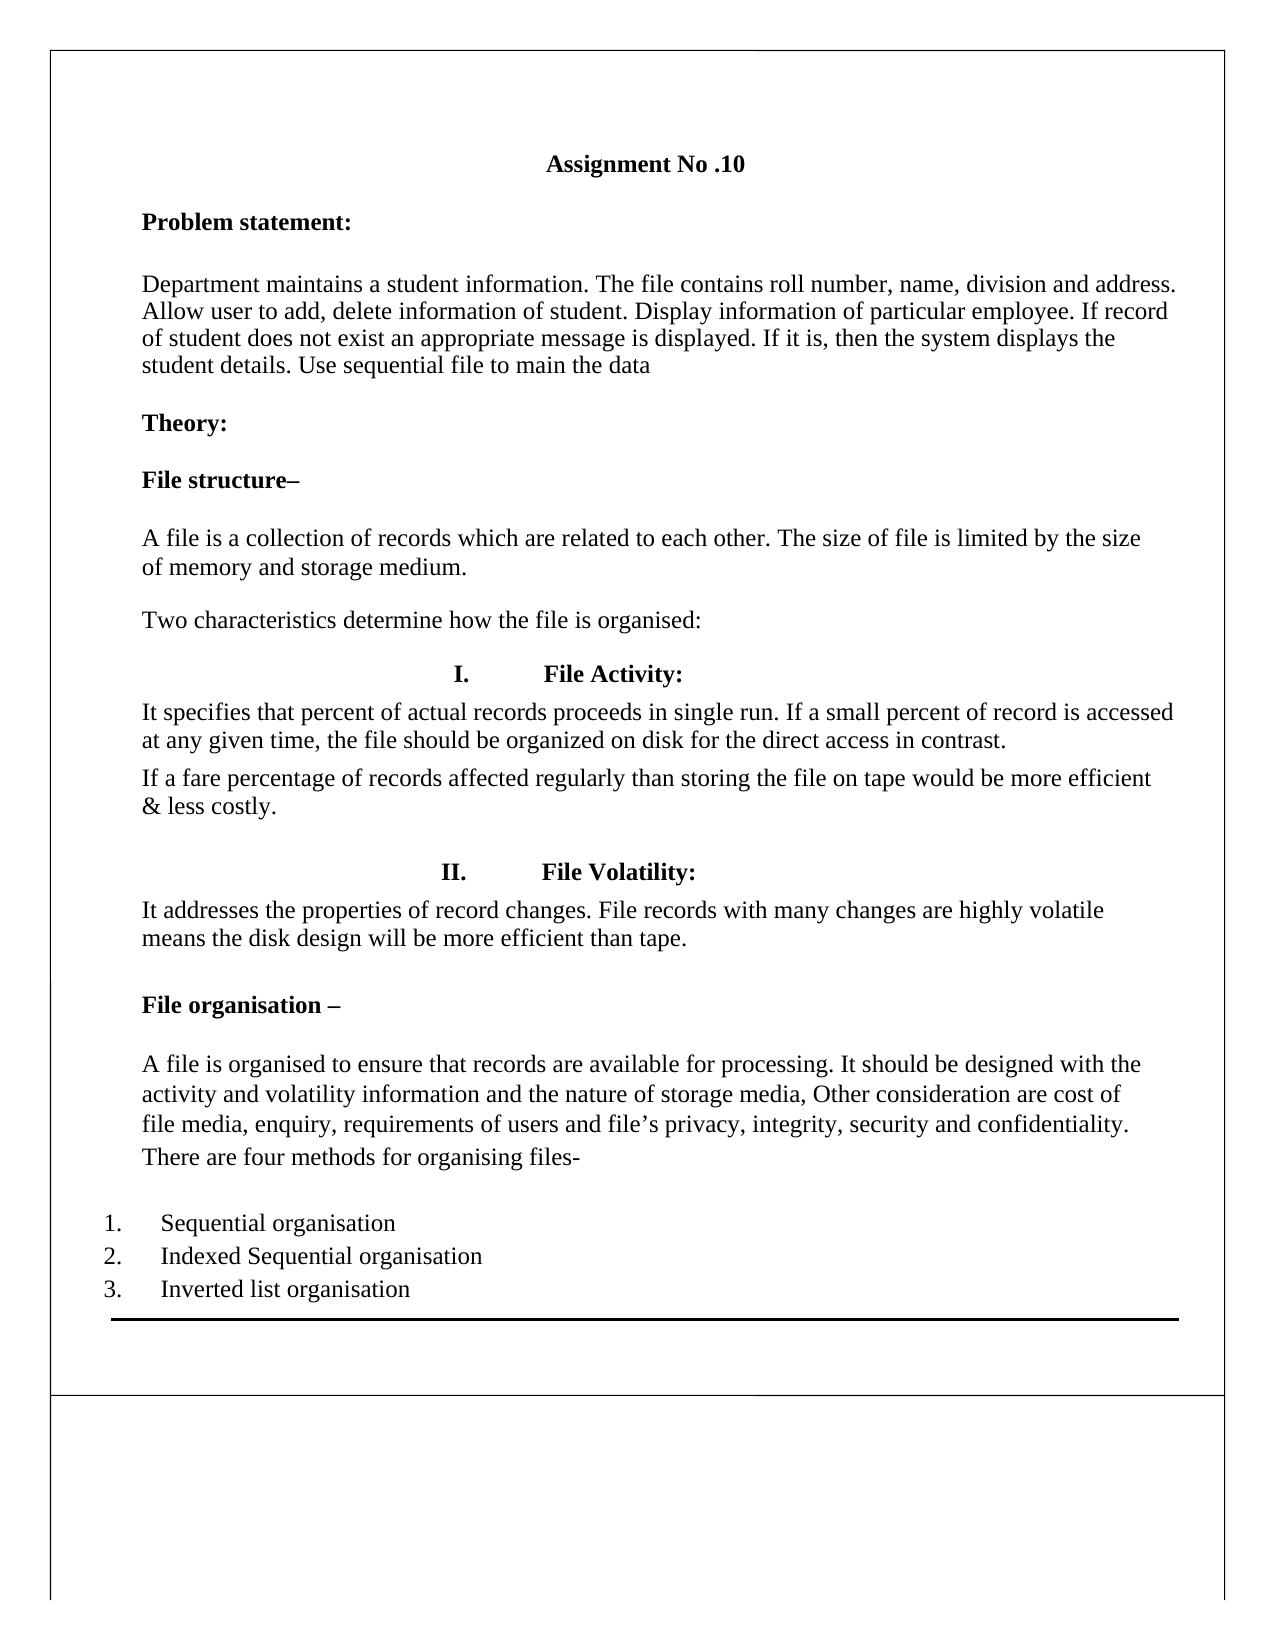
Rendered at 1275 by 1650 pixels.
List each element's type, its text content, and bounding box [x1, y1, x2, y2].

text File organisation – [142, 990, 1198, 1019]
list File Volatility: [441, 857, 1198, 886]
list Sequential organisation [103, 1208, 1198, 1237]
text It specifies that percent of actual records proceeds in single run. If a small percent of record is accessed at any given time, the file should be organized on disk for the direct access in contrast. [142, 698, 1198, 754]
text File structure– [142, 465, 1198, 494]
list Indexed Sequential organisation [103, 1241, 1198, 1270]
text It addresses the properties of record changes. File records with many changes are highly volatile means the disk design will be more efficient than tape. [142, 896, 1173, 952]
text Department maintains a student information. The file contains roll number, name, division and address. Allow user to add, delete information of student. Display information of particular employee. If record of student does not exist an appropriate message is displayed. If it is, then the system displays the student details. Use sequential file to main the data [142, 271, 1194, 379]
text Theory: [142, 408, 1198, 436]
text Problem statement: [142, 207, 1198, 236]
text A file is a collection of records which are related to each other. The size of file is limited by the size of memory and storage medium. [142, 525, 1167, 580]
text There are four methods for organising files- [142, 1142, 1198, 1171]
text Assignment No .10 [546, 149, 1198, 178]
list File Activity: [453, 659, 1198, 688]
text A file is organised to ensure that records are available for processing. It should be designed with the activity and volatility information and the nature of storage media, Other consideration are cost of file media, enquiry, requirements of users and file’s privacy, integrity, security and confidentiality. [142, 1049, 1160, 1138]
text Two characteristics determine how the file is organised: [142, 606, 1198, 634]
list Inverted list organisation [103, 1274, 1198, 1303]
text If a fare percentage of records affected regularly than storing the file on tape would be more efficient & less costly. [142, 764, 1177, 820]
